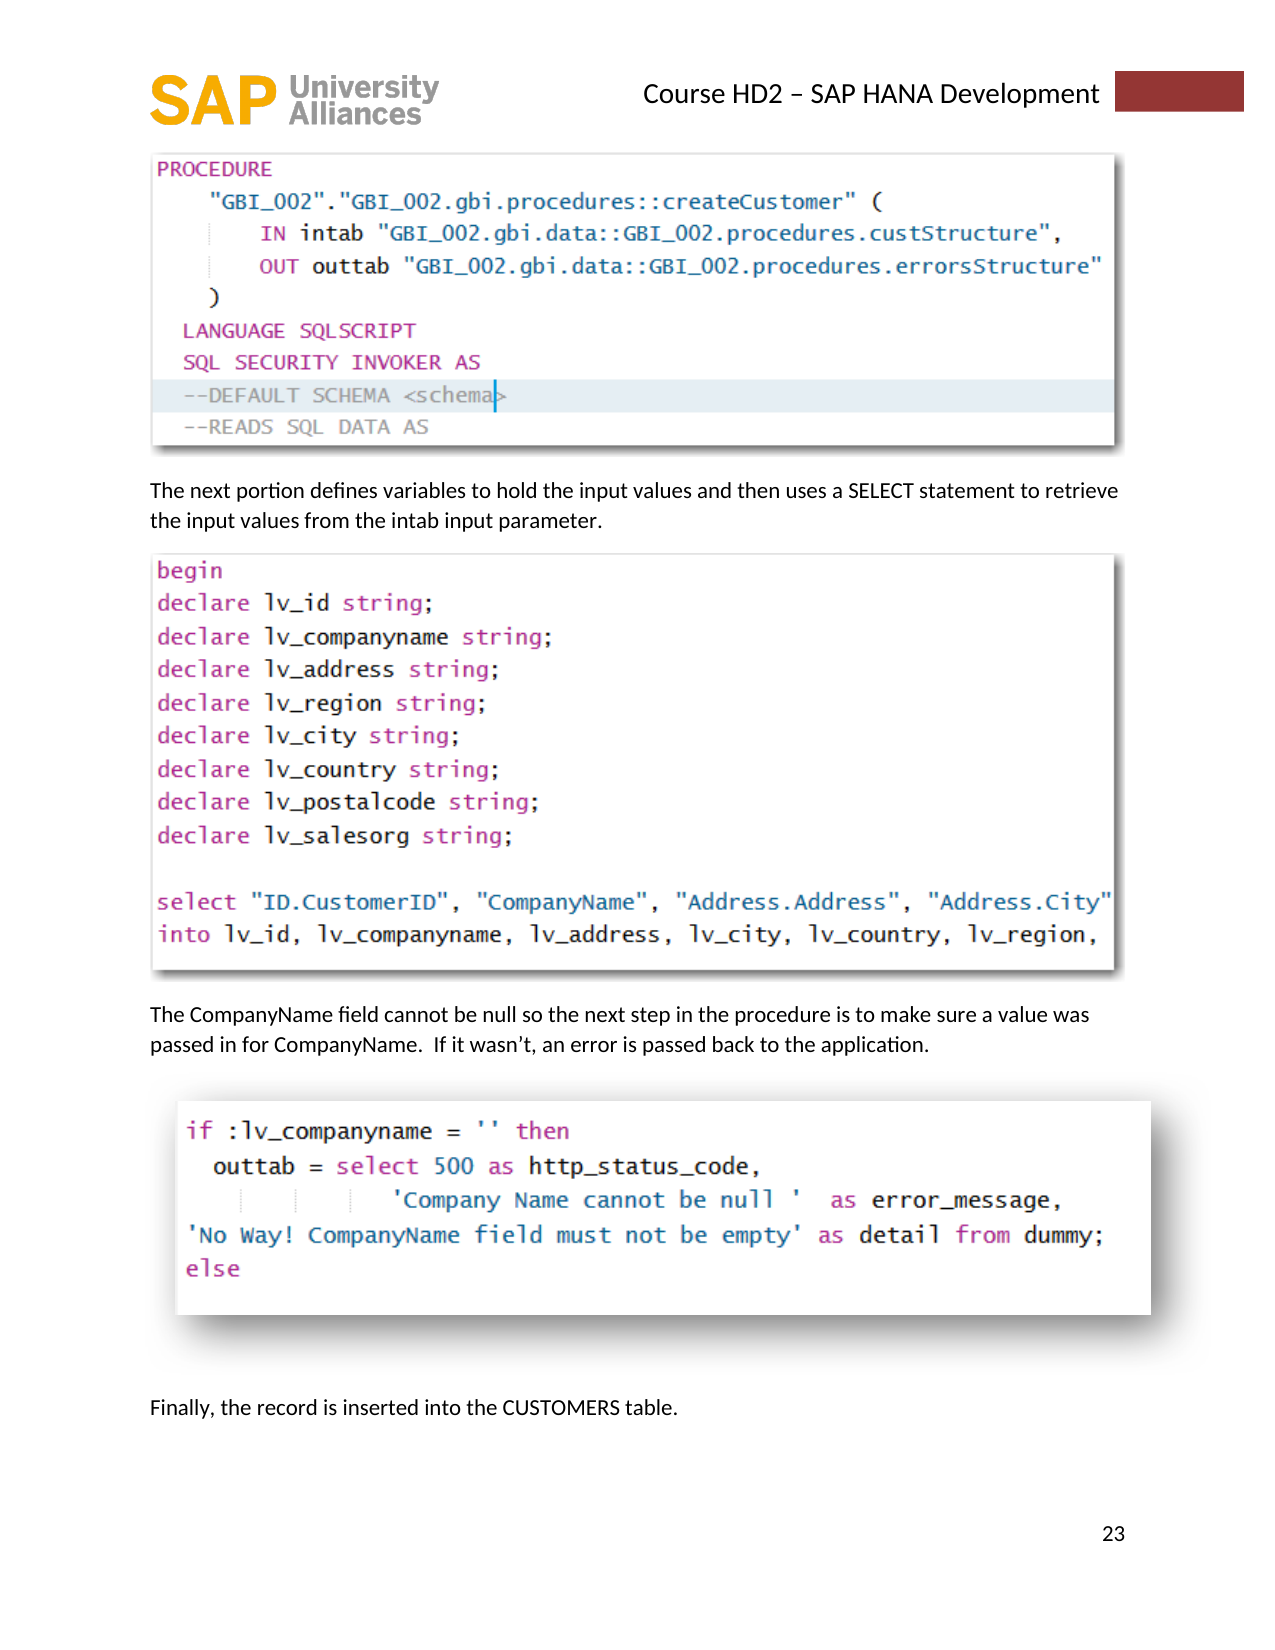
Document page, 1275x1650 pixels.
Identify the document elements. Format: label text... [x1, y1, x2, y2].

text The next portion defines variables to hold the input values and then uses a SELECT statement to retrieve the input values from the intab input parameter. [150, 476, 1125, 534]
text The CompanyName field cannot be null so the next step in the procedure is to make sure a value was passed in for CompanyName. If it wasn’t, an error is passed back to the application. [150, 1000, 1125, 1058]
picture [150, 152, 1125, 457]
text Finally, the record is inserted into the CUSTOMERS table. [150, 1393, 1125, 1421]
picture [175, 1101, 1151, 1315]
picture [150, 75, 440, 125]
picture [150, 553, 1125, 982]
